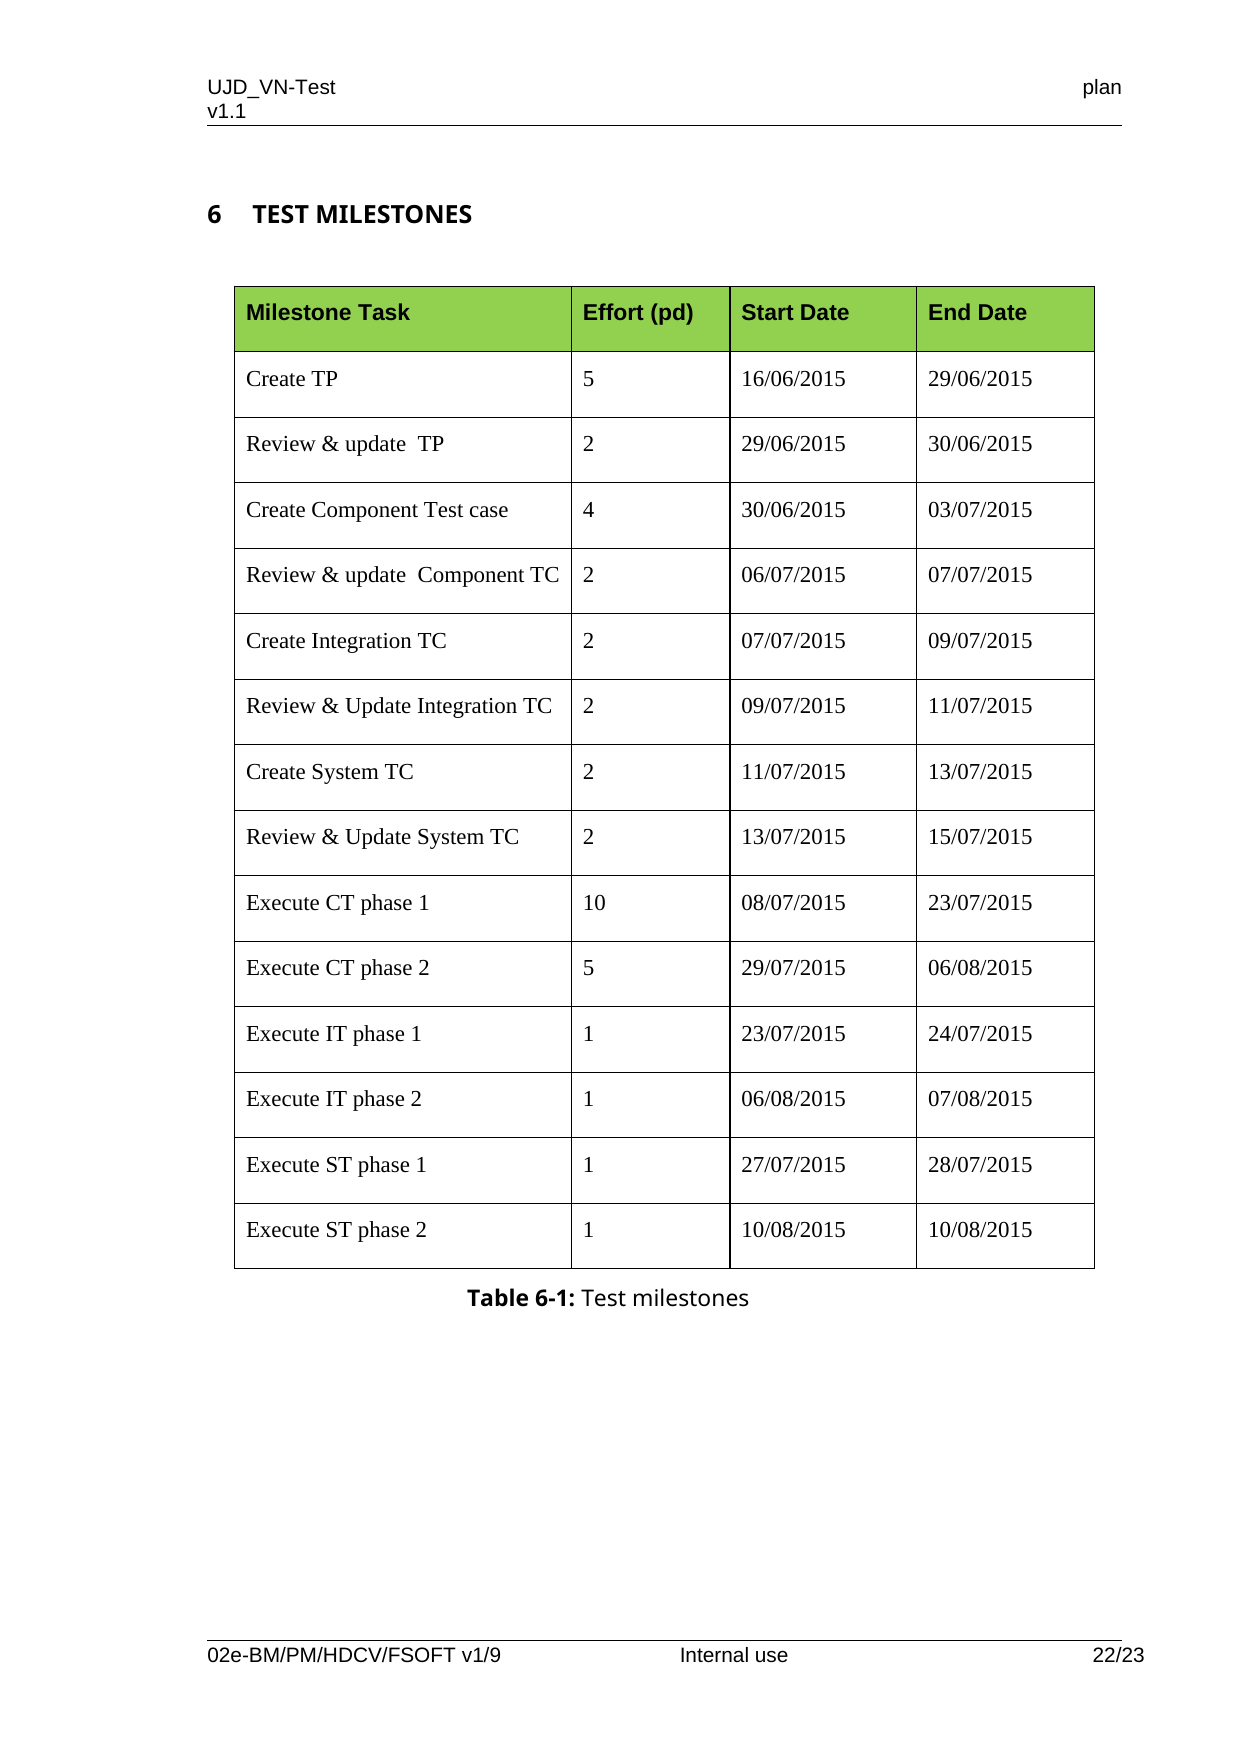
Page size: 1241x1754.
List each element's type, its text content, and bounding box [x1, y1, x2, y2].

subtitle TEST MILESTONES [207, 197, 1122, 231]
table_cell 2 [572, 745, 729, 810]
text Table 6-1: Test milestones [94, 1282, 1122, 1313]
table_cell Create System TC [235, 745, 571, 810]
table_cell Execute ST phase 2 [235, 1204, 571, 1268]
table_cell 5 [572, 942, 729, 1006]
table_cell 06/08/2015 [731, 1073, 916, 1137]
table_cell 30/06/2015 [917, 418, 1094, 482]
table_cell 16/06/2015 [731, 352, 916, 417]
table_cell 1 [572, 1204, 729, 1268]
table_cell 2 [572, 680, 729, 744]
table_header Effort (pd) [572, 287, 729, 351]
table_cell Execute IT phase 1 [235, 1007, 571, 1072]
table_cell 07/08/2015 [917, 1073, 1094, 1137]
table_cell Create Component Test case [235, 483, 571, 548]
table_cell Review & update TP [235, 418, 571, 482]
table_cell 1 [572, 1007, 729, 1072]
table_cell 5 [572, 352, 729, 417]
table_cell 1 [572, 1073, 729, 1137]
table_cell 23/07/2015 [731, 1007, 916, 1072]
table_cell Execute CT phase 1 [235, 876, 571, 941]
table_cell Execute CT phase 2 [235, 942, 571, 1006]
table_cell 03/07/2015 [917, 483, 1094, 548]
table_cell 27/07/2015 [731, 1138, 916, 1203]
table_cell 23/07/2015 [917, 876, 1094, 941]
table_cell 2 [572, 811, 729, 875]
table_cell 1 [572, 1138, 729, 1203]
table_cell Review & update Component TC [235, 549, 571, 613]
table_cell Review & Update Integration TC [235, 680, 571, 744]
table_cell 09/07/2015 [731, 680, 916, 744]
table_cell 28/07/2015 [917, 1138, 1094, 1203]
table_cell 4 [572, 483, 729, 548]
table_cell 10/08/2015 [731, 1204, 916, 1268]
table_cell 2 [572, 549, 729, 613]
table_cell 30/06/2015 [731, 483, 916, 548]
table_cell 29/06/2015 [731, 418, 916, 482]
table_cell 07/07/2015 [917, 549, 1094, 613]
table_header End Date [917, 287, 1094, 351]
table_cell 10 [572, 876, 729, 941]
table_cell 24/07/2015 [917, 1007, 1094, 1072]
table_cell 08/07/2015 [731, 876, 916, 941]
table_cell Execute ST phase 1 [235, 1138, 571, 1203]
table_cell 15/07/2015 [917, 811, 1094, 875]
table_cell Create TP [235, 352, 571, 417]
table_cell 11/07/2015 [731, 745, 916, 810]
table_cell Execute IT phase 2 [235, 1073, 571, 1137]
table_cell 29/06/2015 [917, 352, 1094, 417]
table_cell 09/07/2015 [917, 614, 1094, 679]
table_header Start Date [731, 287, 916, 351]
table_cell 07/07/2015 [731, 614, 916, 679]
table_cell Review & Update System TC [235, 811, 571, 875]
table_cell 11/07/2015 [917, 680, 1094, 744]
table_cell 06/07/2015 [731, 549, 916, 613]
table_cell 13/07/2015 [731, 811, 916, 875]
table_cell 10/08/2015 [917, 1204, 1094, 1268]
table_cell 29/07/2015 [731, 942, 916, 1006]
table_cell 06/08/2015 [917, 942, 1094, 1006]
table_header Milestone Task [235, 287, 571, 351]
table_cell Create Integration TC [235, 614, 571, 679]
table_cell 13/07/2015 [917, 745, 1094, 810]
table_cell 2 [572, 418, 729, 482]
table_cell 2 [572, 614, 729, 679]
